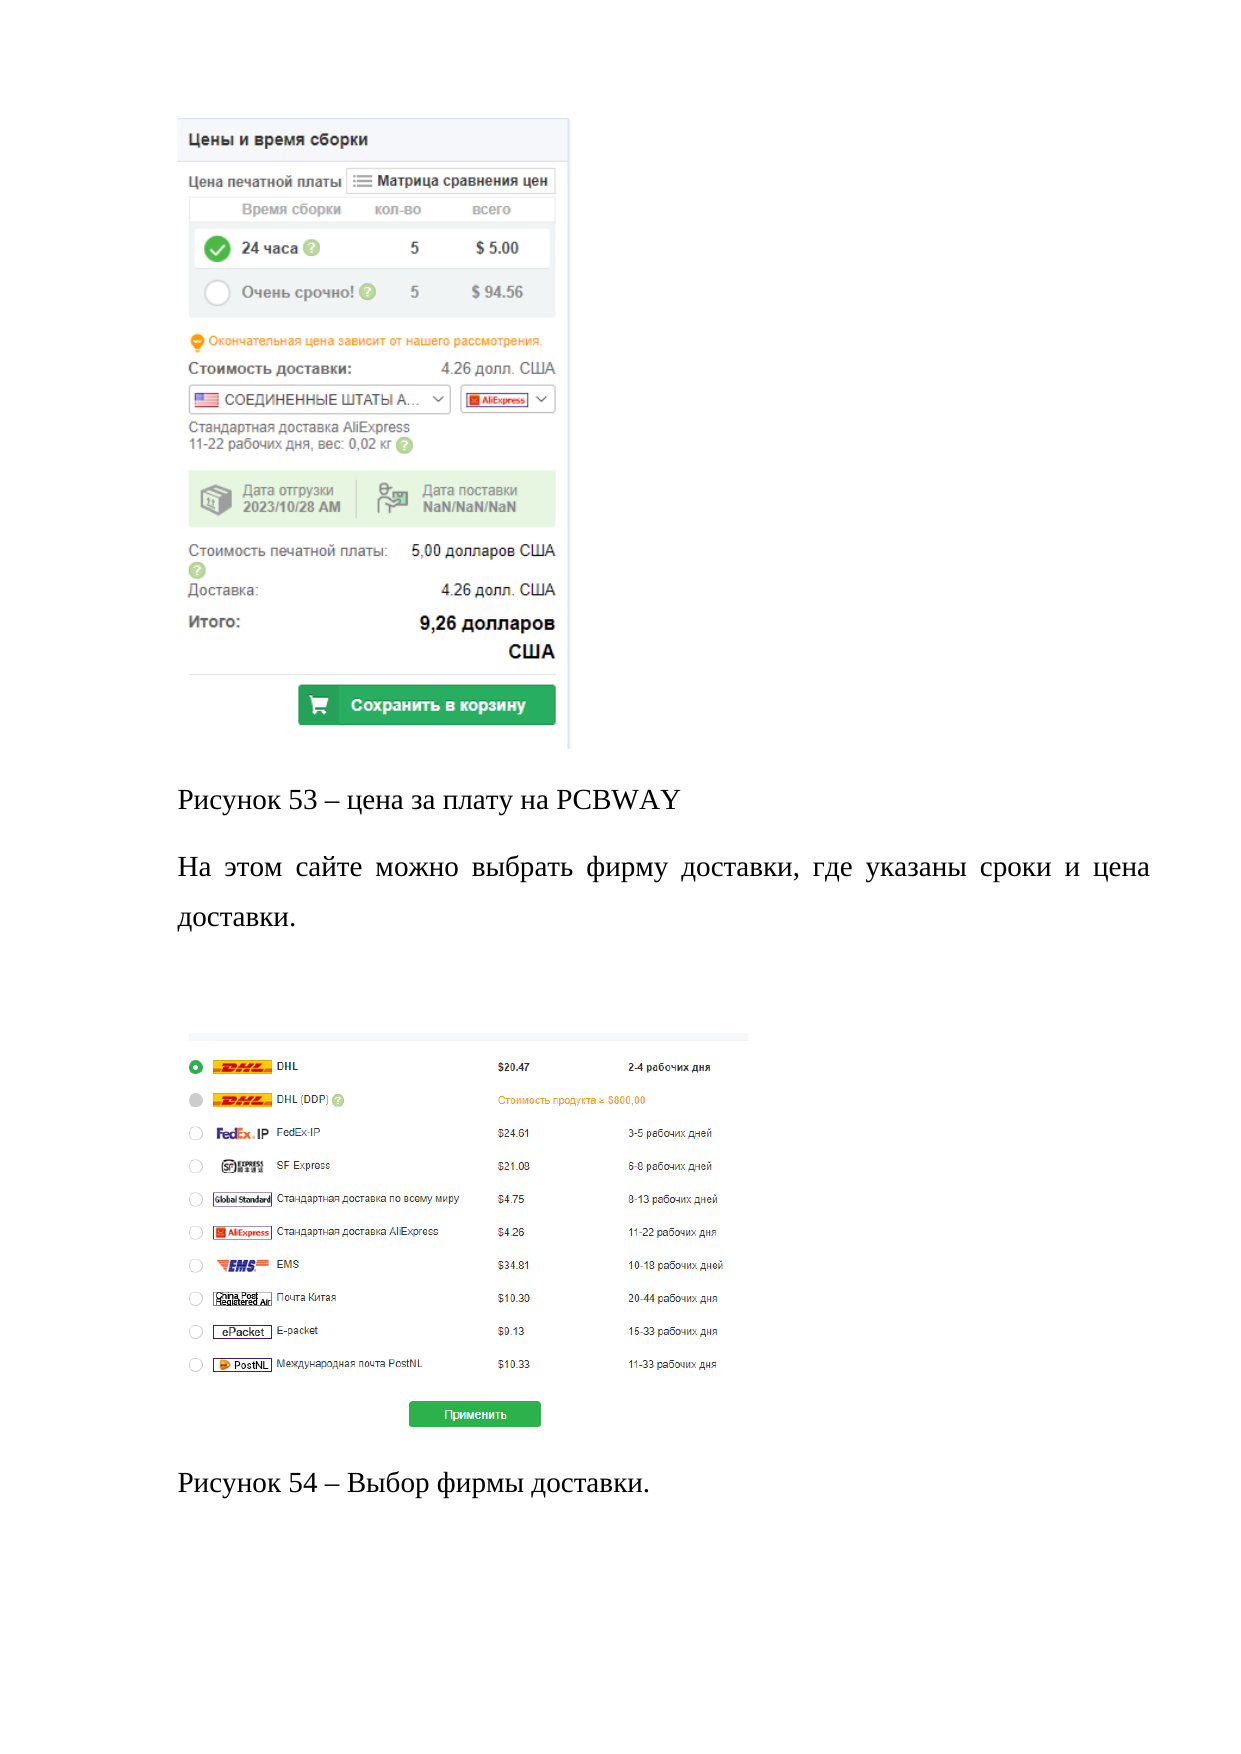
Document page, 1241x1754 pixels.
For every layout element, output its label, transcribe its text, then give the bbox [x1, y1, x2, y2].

picture [177, 1033, 748, 1433]
text Рисунок 54 – Выбор фирмы доставки. [177, 1466, 1152, 1499]
text На этом сайте можно выбрать фирму доставки, где указаны сроки и цена доставки. [177, 849, 1152, 933]
text Рисунок 53 – цена за плату на PCBWAY [177, 782, 1152, 815]
picture [177, 118, 576, 749]
